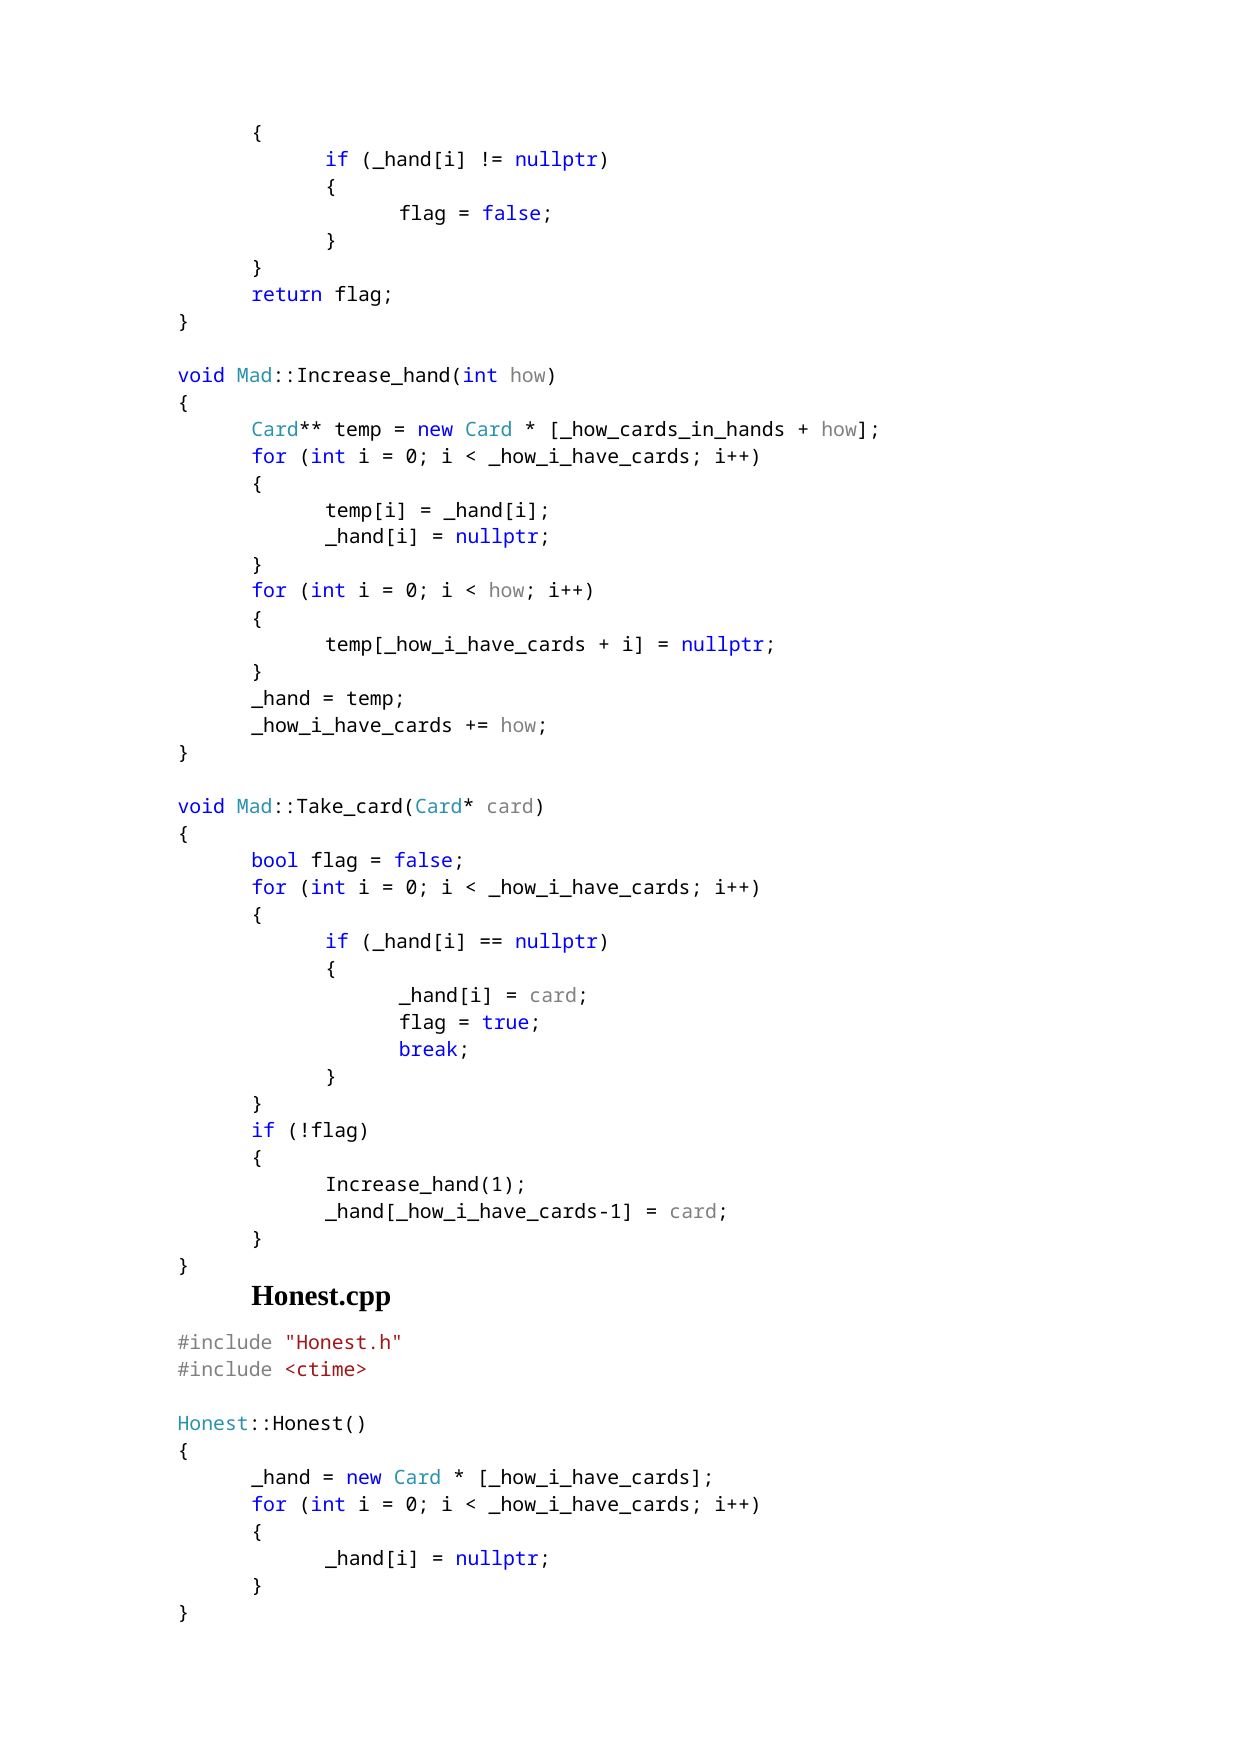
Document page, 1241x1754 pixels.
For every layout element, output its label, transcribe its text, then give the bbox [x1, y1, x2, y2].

text _hand[i] = card; [177, 981, 1152, 1008]
text _how_i_have_cards += how; [177, 712, 1152, 739]
text } [177, 739, 1152, 766]
text _hand[i] = nullptr; [177, 523, 1152, 550]
text } [177, 1571, 1152, 1598]
text { [177, 604, 1152, 631]
text { [177, 901, 1152, 927]
text } [177, 1251, 1152, 1278]
text #include "Honest.h" [177, 1328, 1152, 1356]
text } [177, 226, 1152, 253]
text return flag; [177, 280, 1152, 307]
text } [177, 550, 1152, 577]
text } [177, 253, 1152, 280]
text flag = false; [177, 199, 1152, 226]
text void Mad::Increase_hand(int how) [177, 361, 1152, 388]
text Card** temp = new Card * [_how_cards_in_hands + how]; [177, 415, 1152, 442]
text { [177, 388, 1152, 415]
text } [177, 658, 1152, 685]
text } [177, 1224, 1152, 1251]
text Honest::Honest() [177, 1409, 1152, 1436]
text { [177, 1517, 1152, 1544]
text #include <ctime> [177, 1356, 1152, 1382]
text _hand[i] = nullptr; [177, 1544, 1152, 1571]
text if (_hand[i] != nullptr) [177, 145, 1152, 172]
text for (int i = 0; i < _how_i_have_cards; i++) [177, 873, 1152, 901]
text Increase_hand(1); [177, 1170, 1152, 1197]
text bool flag = false; [177, 847, 1152, 873]
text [177, 1490, 1152, 1517]
text { [177, 118, 1152, 145]
text _hand = temp; [177, 685, 1152, 712]
text for (int i = 0; i < how; i++) [177, 577, 1152, 604]
text { [177, 1143, 1152, 1170]
text if (_hand[i] == nullptr) [177, 927, 1152, 954]
text break; [177, 1035, 1152, 1062]
text } [177, 1062, 1152, 1089]
text { [177, 469, 1152, 496]
text { [177, 819, 1152, 847]
text void Mad::Take_card(Card* card) [177, 793, 1152, 819]
text if (!flag) [177, 1116, 1152, 1143]
text temp[_how_i_have_cards + i] = nullptr; [177, 631, 1152, 658]
text _hand[_how_i_have_cards-1] = card; [177, 1197, 1152, 1224]
text } [177, 307, 1152, 334]
text } [177, 1598, 1152, 1625]
text { [177, 172, 1152, 199]
text flag = true; [177, 1008, 1152, 1035]
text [177, 442, 1152, 469]
text } [177, 1089, 1152, 1116]
text _hand = new Card * [_how_i_have_cards]; [177, 1463, 1152, 1490]
text { [177, 1436, 1152, 1463]
title Honest.cpp [177, 1278, 1152, 1312]
text temp[i] = _hand[i]; [177, 496, 1152, 523]
text { [177, 954, 1152, 981]
